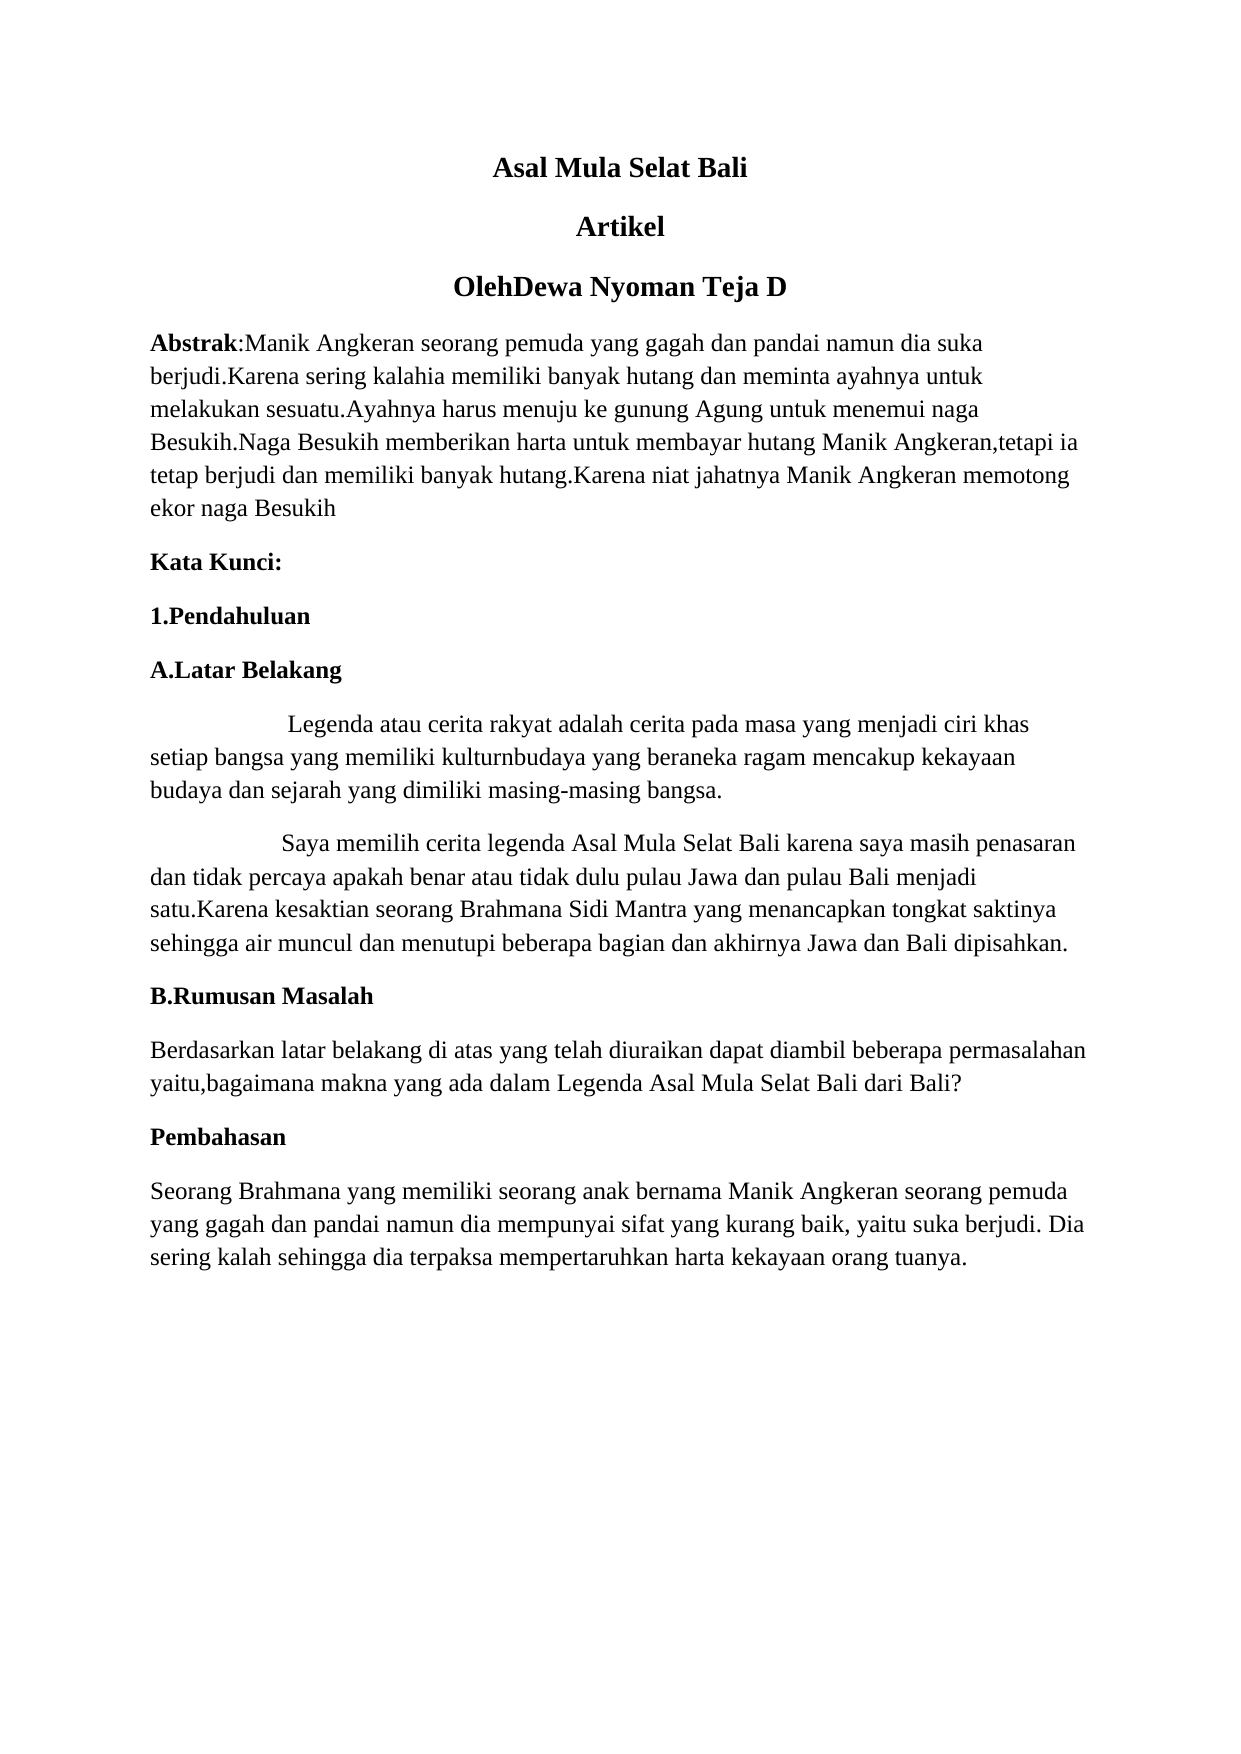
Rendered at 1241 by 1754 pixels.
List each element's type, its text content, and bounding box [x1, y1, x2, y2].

text 1.Pendahuluan [150, 601, 1090, 630]
text Legenda atau cerita rakyat adalah cerita pada masa yang menjadi ciri khas setiap bangsa yang memiliki kulturnbudaya yang beraneka ragam mencakup kekayaan budaya dan sejarah yang dimiliki masing-masing bangsa. [150, 709, 1090, 803]
text B.Rumusan Masalah [150, 981, 1090, 1010]
text Seorang Brahmana yang memiliki seorang anak bernama Manik Angkeran seorang pemuda yang gagah dan pandai namun dia mempunyai sifat yang kurang baik, yaitu suka berjudi. Dia sering kalah sehingga dia terpaksa mempertaruhkan harta kekayaan orang tuanya. [150, 1176, 1090, 1271]
text Abstrak:Manik Angkeran seorang pemuda yang gagah dan pandai namun dia suka berjudi.Karena sering kalahia memiliki banyak hutang dan meminta ayahnya untuk melakukan sesuatu.Ayahnya harus menuju ke gunung Agung untuk menemui naga Besukih.Naga Besukih memberikan harta untuk membayar hutang Manik Angkeran,tetapi ia tetap berjudi dan memiliki banyak hutang.Karena niat jahatnya Manik Angkeran memotong ekor naga Besukih [150, 328, 1090, 522]
text Asal Mula Selat Bali [150, 150, 1090, 183]
text Kata Kunci: [150, 547, 1090, 576]
text Berdasarkan latar belakang di atas yang telah diuraikan dapat diambil beberapa permasalahan yaitu,bagaimana makna yang ada dalam Legenda Asal Mula Selat Bali dari Bali? [150, 1035, 1090, 1097]
text OlehDewa Nyoman Teja D [150, 269, 1090, 302]
text Saya memilih cerita legenda Asal Mula Selat Bali karena saya masih penasaran dan tidak percaya apakah benar atau tidak dulu pulau Jawa dan pulau Bali menjadi satu.Karena kesaktian seorang Brahmana Sidi Mantra yang menancapkan tongkat saktinya sehingga air muncul dan menutupi beberapa bagian dan akhirnya Jawa dan Bali dipisahkan. [150, 828, 1090, 956]
text A.Latar Belakang [150, 655, 1090, 683]
text Pembahasan [150, 1122, 1090, 1151]
text Artikel [150, 209, 1090, 243]
